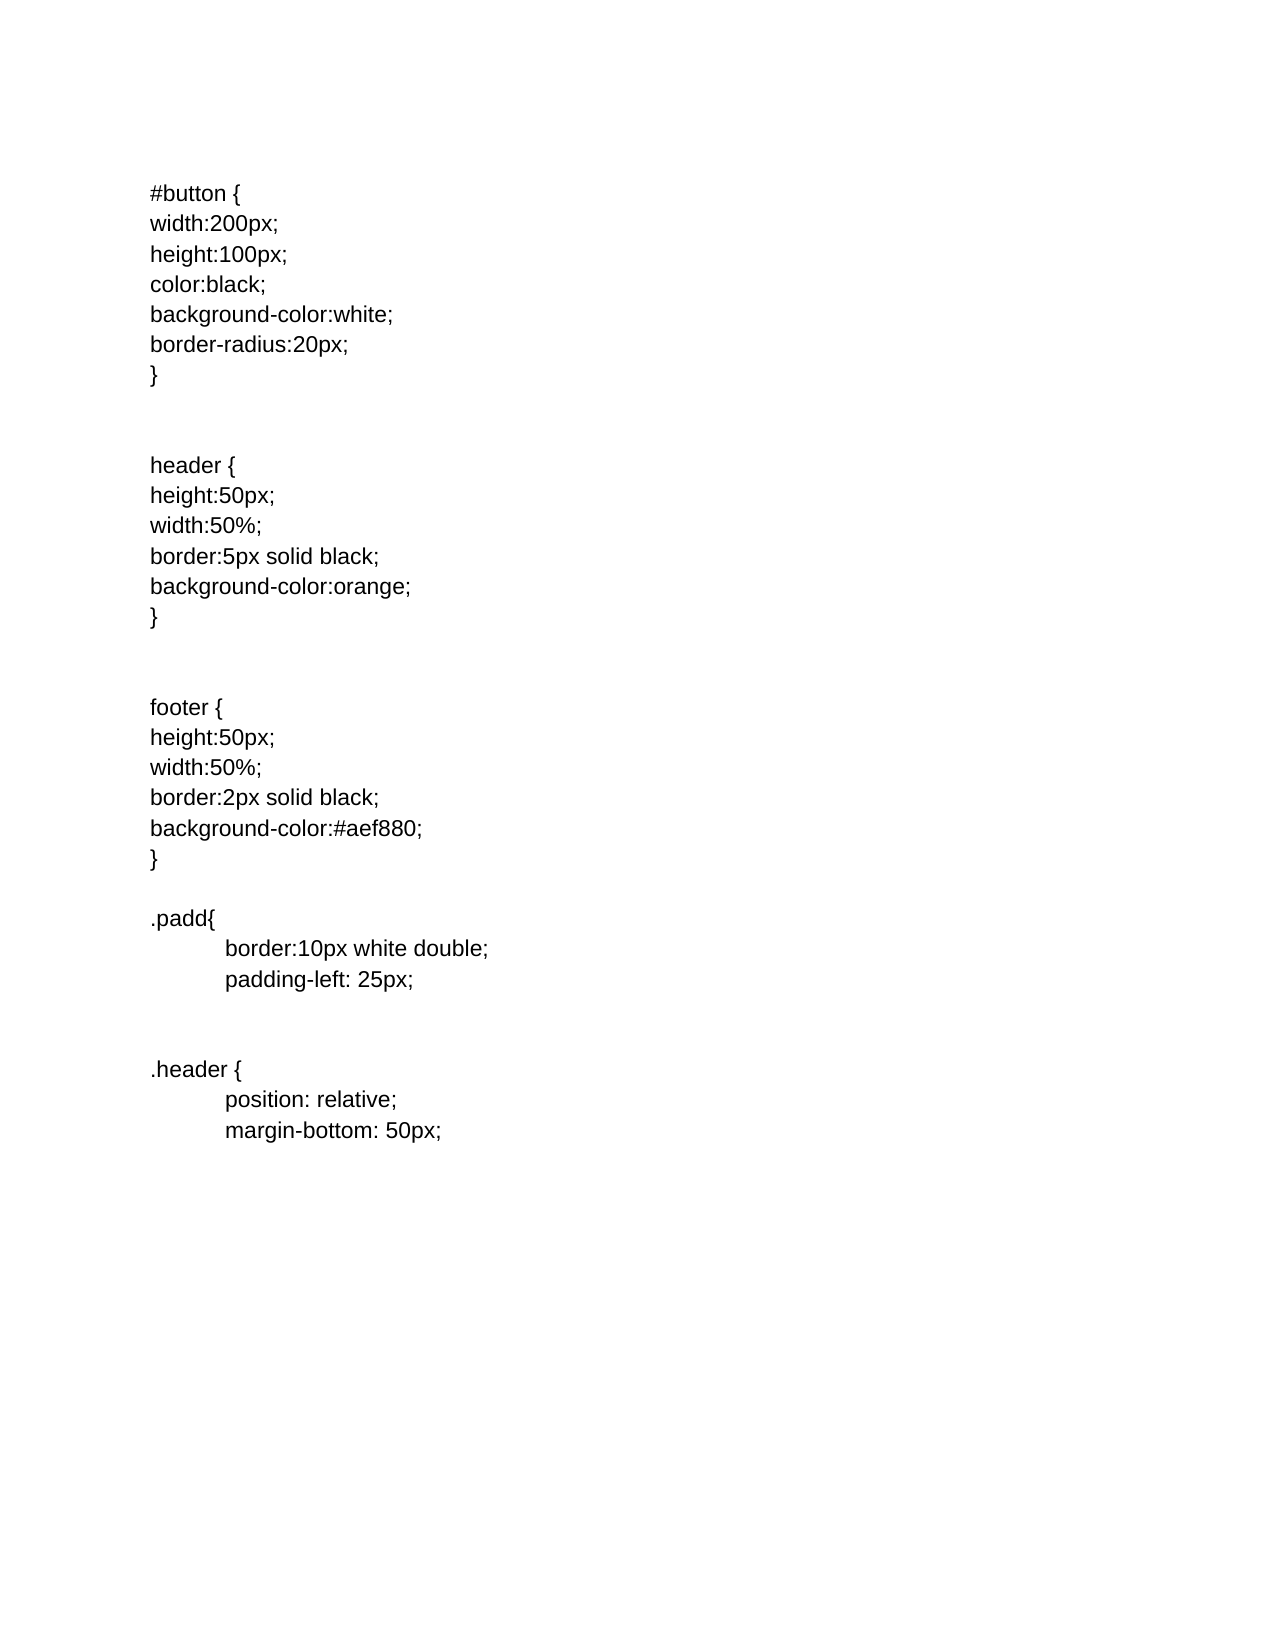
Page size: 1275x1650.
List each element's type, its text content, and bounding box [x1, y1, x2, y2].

text background-color:white; [150, 301, 1125, 327]
text width:200px; [150, 210, 1125, 237]
text border:5px solid black; [150, 543, 1125, 569]
text padding-left: 25px; [150, 966, 1125, 992]
text height:50px; [150, 482, 1125, 509]
text #button { [150, 180, 1125, 207]
text border:2px solid black; [150, 784, 1125, 811]
text .padd{ [150, 905, 1125, 932]
text color:black; [150, 271, 1125, 297]
text } [150, 845, 1125, 871]
text background-color:orange; [150, 573, 1125, 599]
text width:50%; [150, 512, 1125, 539]
text .header { [150, 1056, 1125, 1083]
text height:50px; [150, 724, 1125, 750]
text } [150, 361, 1125, 388]
text } [150, 603, 1125, 629]
text position: relative; [150, 1086, 1125, 1113]
text width:50%; [150, 754, 1125, 781]
text border-radius:20px; [150, 331, 1125, 358]
text header { [150, 452, 1125, 478]
text height:100px; [150, 241, 1125, 267]
text background-color:#aef880; [150, 814, 1125, 841]
text border:10px white double; [150, 935, 1125, 962]
text footer { [150, 694, 1125, 720]
text margin-bottom: 50px; [150, 1117, 1125, 1143]
